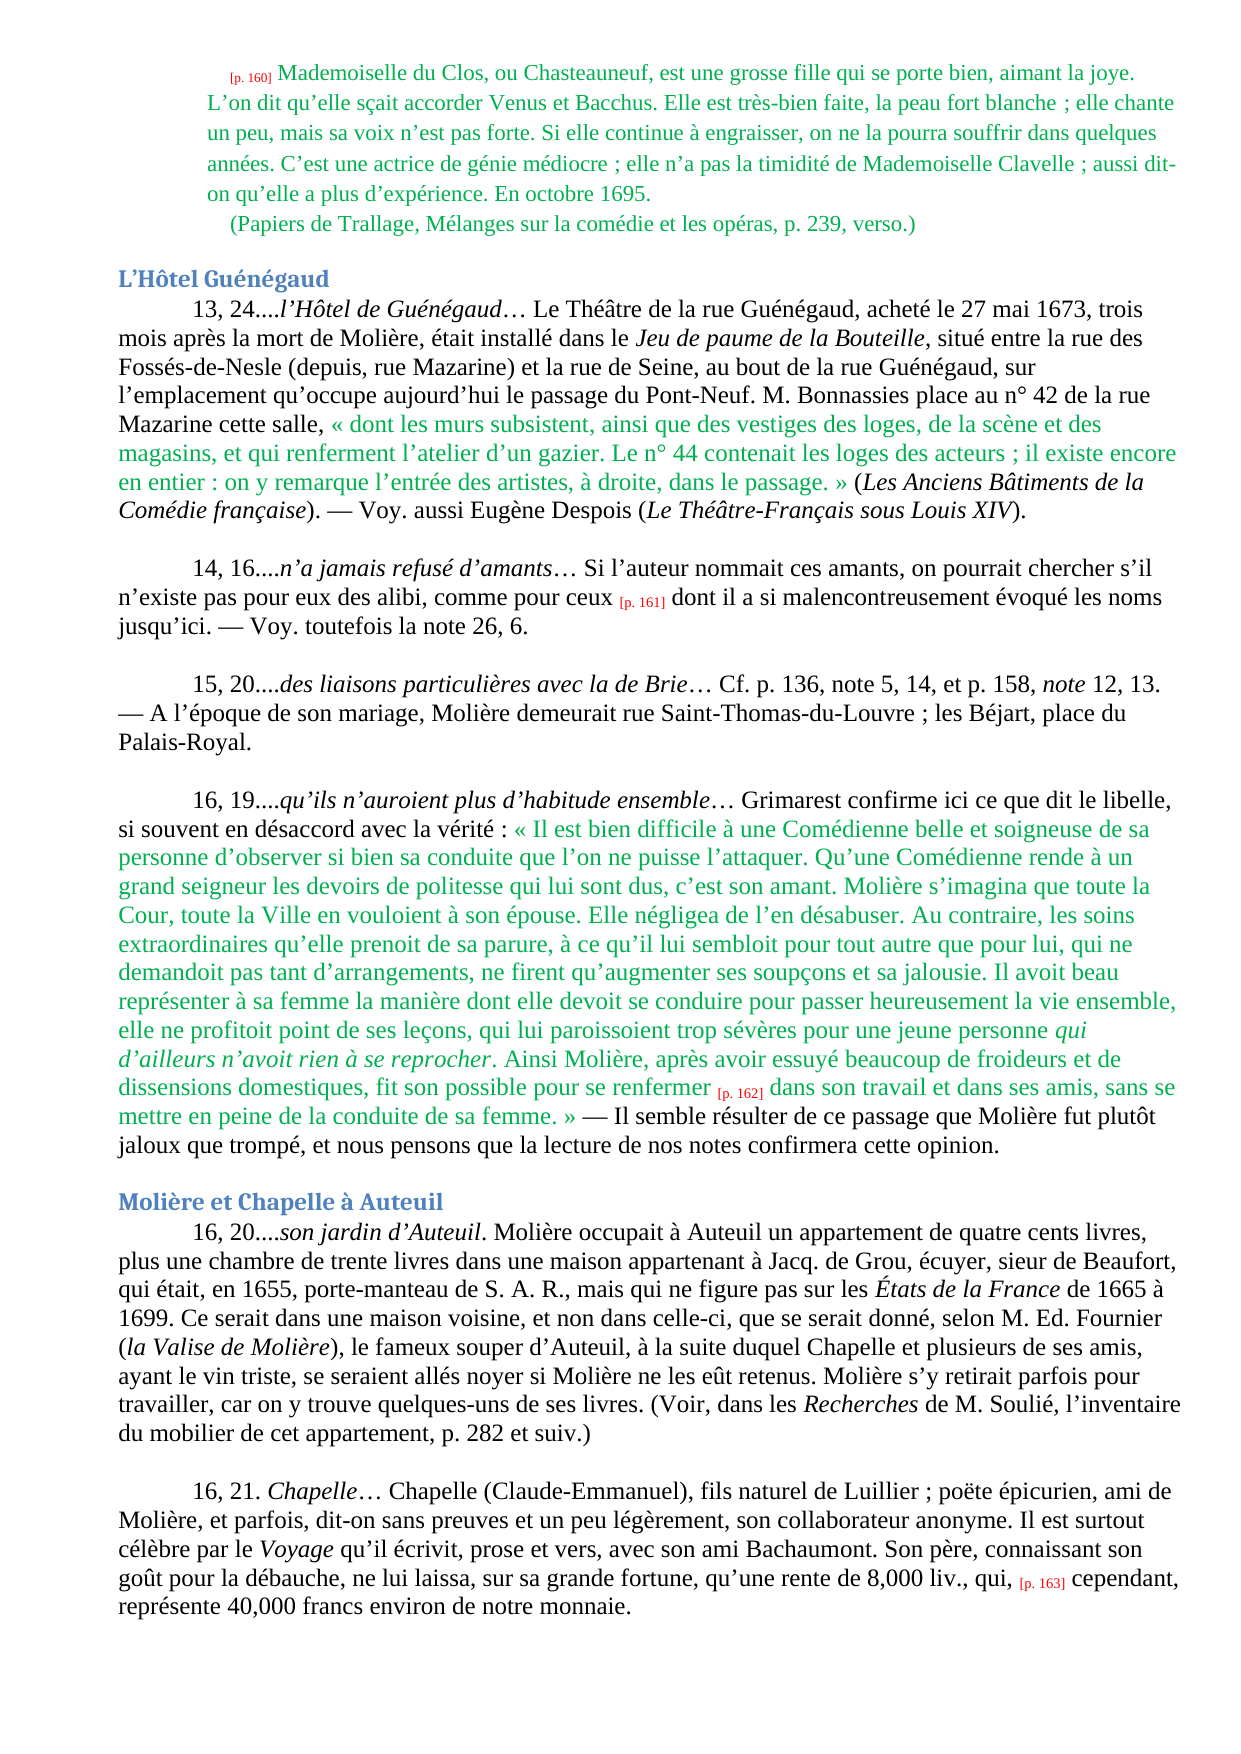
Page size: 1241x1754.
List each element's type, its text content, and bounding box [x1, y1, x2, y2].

text 15, 20....des liaisons particulières avec la de Brie… Cf. p. 136, note 5, 14, et p. 158, note 12, 13. — A l’époque de son mariage, Molière demeurait rue Saint-Thomas-du-Louvre ; les Béjart, place du Palais-Royal. [118, 669, 1181, 756]
text 16, 19....qu’ils n’auroient plus d’habitude ensemble… Grimarest confirme ici ce que dit le libelle, si souvent en désaccord avec la vérité : « Il est bien difficile à une Comédienne belle et soigneuse de sa personne d’observer si bien sa conduite que l’on ne puisse l’attaquer. Qu’une Comédienne rende à un grand seigneur les devoirs de politesse qui lui sont dus, c’est son amant. Molière s’imagina que toute la Cour, toute la Ville en vouloient à son épouse. Elle négligea de l’en désabuser. Au contraire, les soins extraordinaires qu’elle prenoit de sa parure, à ce qu’il lui sembloit pour tout autre que pour lui, qui ne demandoit pas tant d’arrangements, ne firent qu’augmenter ses soupçons et sa jalousie. Il avoit beau représenter à sa femme la manière dont elle devoit se conduire pour passer heureusement la vie ensemble, elle ne profitoit point de ses leçons, qui lui paroissoient trop sévères pour une jeune personne qui d’ailleurs n’avoit rien à se reprocher. Ainsi Molière, après avoir essuyé beaucoup de froideurs et de dissensions domestiques, fit son possible pour se renfermer [p. 162] dans son travail et dans ses amis, sans se mettre en peine de la conduite de sa femme. » — Il semble résulter de ce passage que Molière fut plutôt jaloux que trompé, et nous pensons que la lecture de nos notes confirmera cette opinion. [118, 785, 1181, 1159]
text 16, 21. Chapelle… Chapelle (Claude-Emmanuel), fils naturel de Luillier ; poëte épicurien, ami de Molière, et parfois, dit-on sans preuves et un peu légèrement, son collaborateur anonyme. Il est surtout célèbre par le Voyage qu’il écrivit, prose et vers, avec son ami Bachaumont. Son père, connaissant son goût pour la débauche, ne lui laissa, sur sa grande fortune, qu’une rente de 8,000 liv., qui, [p. 163] cependant, représente 40,000 francs environ de notre monnaie. [118, 1476, 1181, 1620]
text 16, 20....son jardin d’Auteuil. Molière occupait à Auteuil un appartement de quatre cents livres, plus une chambre de trente livres dans une maison appartenant à Jacq. de Grou, écuyer, sieur de Beaufort, qui était, en 1655, porte-manteau de S. A. R., mais qui ne figure pas sur les États de la France de 1665 à 1699. Ce serait dans une maison voisine, et non dans celle-ci, que se serait donné, selon M. Ed. Fournier (la Valise de Molière), le fameux souper d’Auteuil, à la suite duquel Chapelle et plusieurs de ses amis, ayant le vin triste, se seraient allés noyer si Molière ne les eût retenus. Molière s’y retirait parfois pour travailler, car on y trouve quelques-uns de ses livres. (Voir, dans les Recherches de M. Soulié, l’inventaire du mobilier de cet appartement, p. 282 et suiv.) [118, 1217, 1181, 1447]
subtitle L’Hôtel Guénégaud [118, 265, 1181, 294]
text (Papiers de Trallage, Mélanges sur la comédie et les opéras, p. 239, verso.) [207, 210, 1181, 236]
text 13, 24....l’Hôtel de Guénégaud… Le Théâtre de la rue Guénégaud, acheté le 27 mai 1673, trois mois après la mort de Molière, était installé dans le Jeu de paume de la Bouteille, situé entre la rue des Fossés-de-Nesle (depuis, rue Mazarine) et la rue de Seine, au bout de la rue Guénégaud, sur l’emplacement qu’occupe aujourd’hui le passage du Pont-Neuf. M. Bonnassies place au n° 42 de la rue Mazarine cette salle, « dont les murs subsistent, ainsi que des vestiges des loges, de la scène et des magasins, et qui renferment l’atelier d’un gazier. Le n° 44 contenait les loges des acteurs ; il existe encore en entier : on y remarque l’entrée des artistes, à droite, dans le passage. » (Les Anciens Bâtiments de la Comédie française). — Voy. aussi Eugène Despois (Le Théâtre-Français sous Louis XIV). [118, 294, 1181, 524]
text 14, 16....n’a jamais refusé d’amants… Si l’auteur nommait ces amants, on pourrait chercher s’il n’existe pas pour eux des alibi, comme pour ceux [p. 161] dont il a si malencontreusement évoqué les noms jusqu’ici. — Voy. toutefois la note 26, 6. [118, 553, 1181, 640]
subtitle Molière et Chapelle à Auteuil [118, 1188, 1181, 1217]
text [p. 160] Mademoiselle du Clos, ou Chasteauneuf, est une grosse fille qui se porte bien, aimant la joye. L’on dit qu’elle sçait accorder Venus et Bacchus. Elle est très-bien faite, la peau fort blanche ; elle chante un peu, mais sa voix n’est pas forte. Si elle continue à engraisser, on ne la pourra souffrir dans quelques années. C’est une actrice de génie médiocre ; elle n’a pas la timidité de Mademoiselle Clavelle ; aussi dit-on qu’elle a plus d’expérience. En octobre 1695. [207, 59, 1181, 206]
